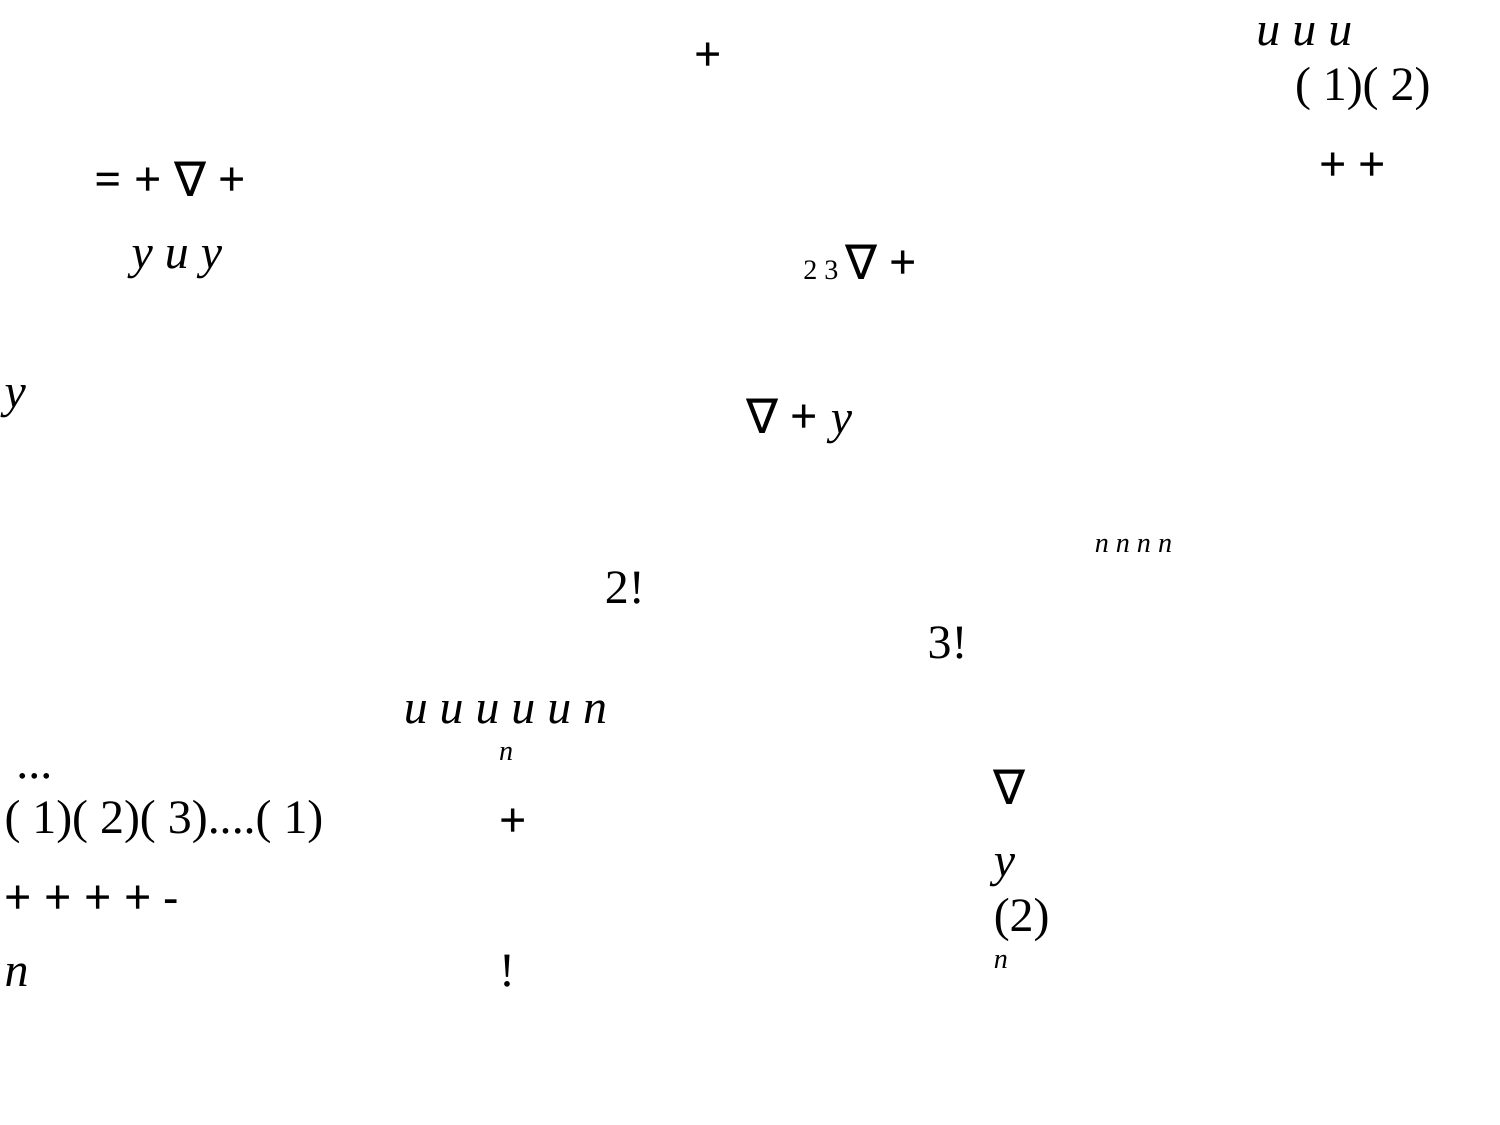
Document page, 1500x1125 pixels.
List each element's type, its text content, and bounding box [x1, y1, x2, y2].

text n [4, 942, 499, 997]
text + + + + − [4, 844, 499, 942]
text y u y [131, 223, 746, 278]
text u u u [746, 0, 1352, 56]
text = + ∇ + [94, 125, 746, 223]
text 2 3 ∇ + [769, 209, 1486, 307]
text n [499, 734, 993, 766]
text u u u u u n [403, 678, 1488, 734]
text (2) [993, 887, 1488, 942]
text ... [4, 734, 499, 789]
text ! [499, 942, 993, 997]
text n [993, 942, 1488, 974]
text n n n n [4, 526, 1172, 558]
text + [499, 766, 993, 864]
text ∇ + y [746, 363, 1488, 461]
text ( 1)( 2)( 3)....( 1) [4, 789, 499, 844]
text 3! [4, 613, 967, 669]
text + + [746, 111, 1386, 209]
text y [993, 832, 1488, 887]
text + [4, 0, 721, 99]
text ( 1)( 2) [746, 56, 1430, 111]
text ∇ [993, 734, 1488, 832]
text y [4, 363, 746, 418]
text 2! [604, 558, 1488, 613]
